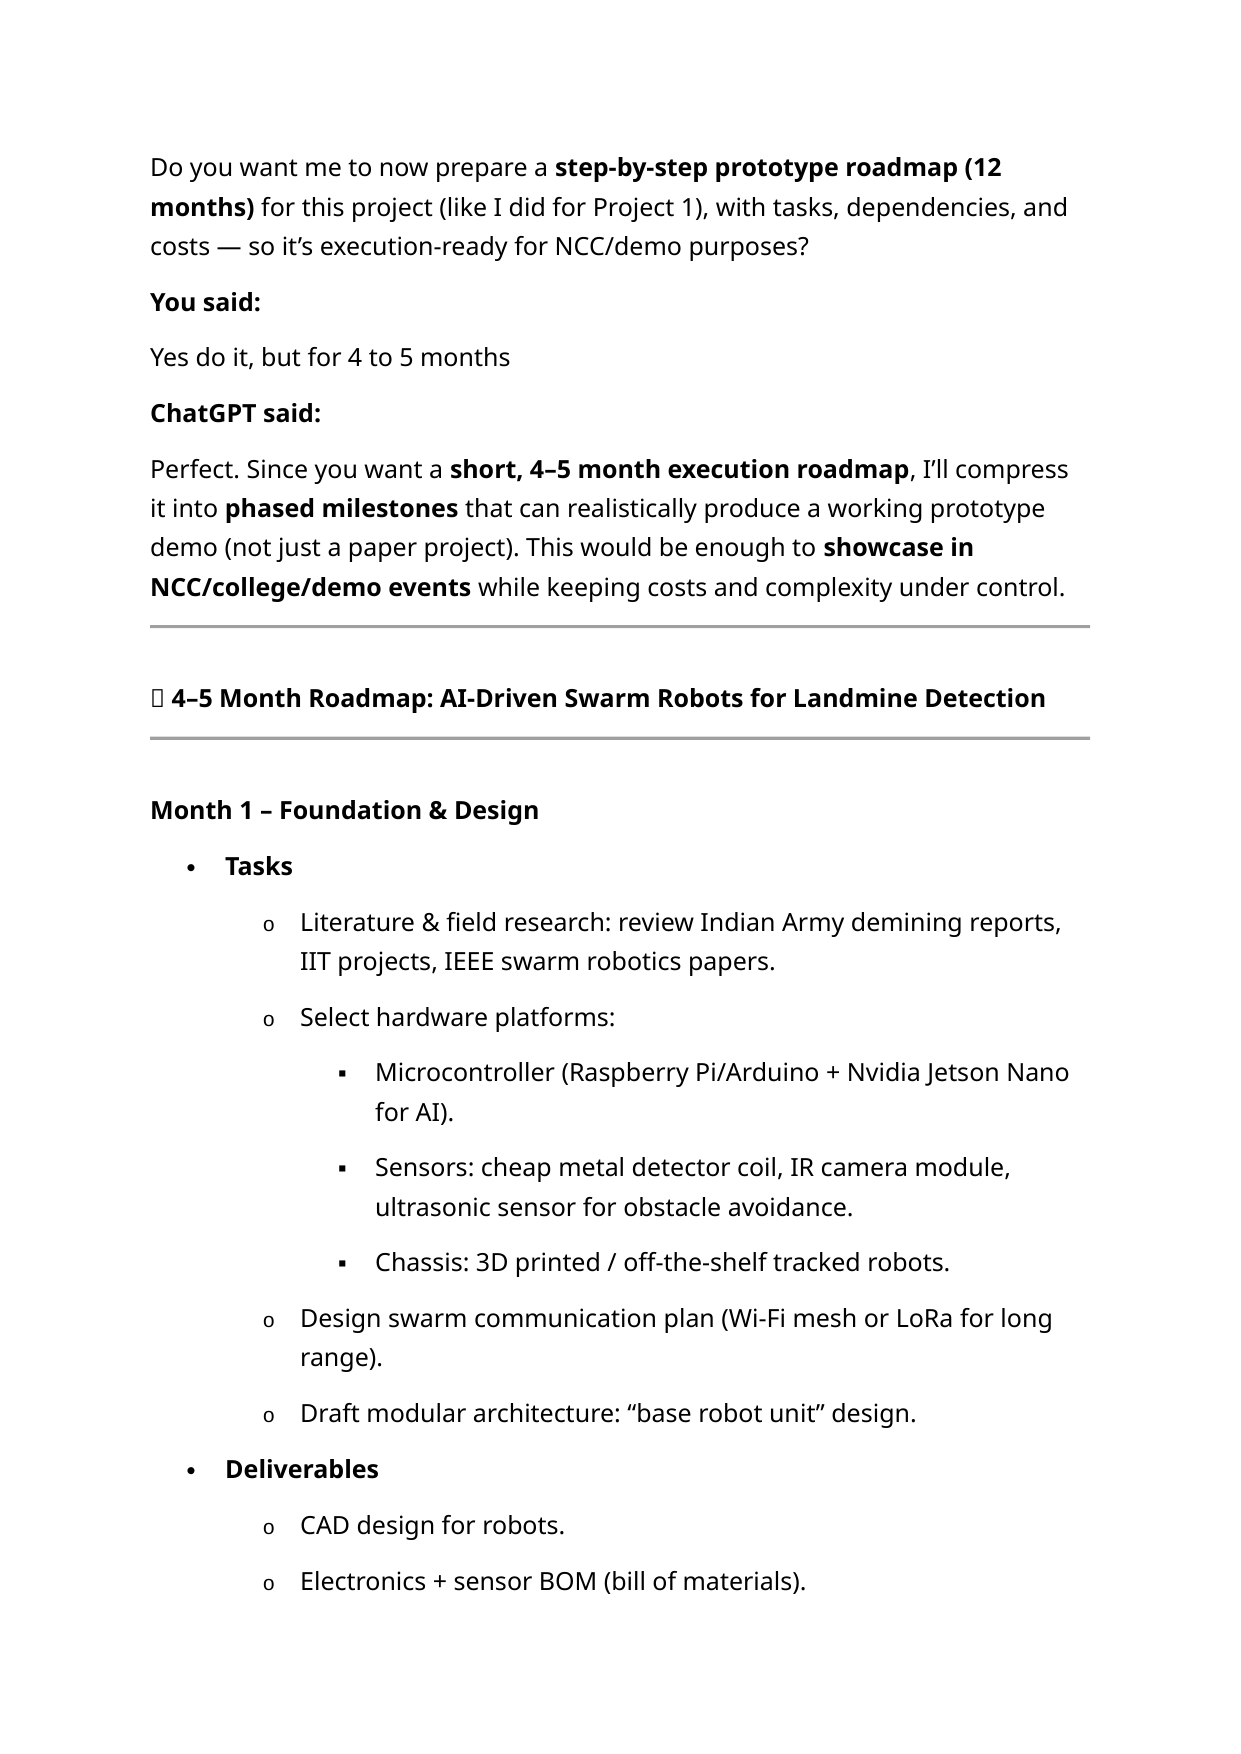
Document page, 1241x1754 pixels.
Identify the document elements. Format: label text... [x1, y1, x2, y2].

list Draft modular architecture: “base robot unit” design. [262, 1396, 1090, 1430]
list Chassis: 3D printed / off-the-shelf tracked robots. [337, 1245, 1090, 1279]
list Deliverables [187, 1452, 1090, 1486]
list CAD design for robots. [262, 1507, 1090, 1542]
list Microcontroller (Raspberry Pi/Arduino + Nvidia Jetson Nano for AI). [337, 1055, 1090, 1128]
list Select hardware platforms: [262, 999, 1090, 1033]
list Tasks [187, 848, 1090, 882]
text 🚀 4–5 Month Roadmap: AI-Driven Swarm Robots for Landmine Detection [150, 681, 1090, 715]
list Electronics + sensor BOM (bill of materials). [262, 1563, 1090, 1597]
text Do you want me to now prepare a step-by-step prototype roadmap (12 months) for this project (like I did for Project 1), with tasks, dependencies, and costs — so it’s execution-ready for NCC/demo purposes? [150, 150, 1090, 262]
text ChatGPT said: [150, 396, 1090, 430]
text Perfect. Since you want a short, 4–5 month execution roadmap, I’ll compress it into phased milestones that can realistically produce a working prototype demo (not just a paper project). This would be enough to showcase in NCC/college/demo events while keeping costs and complexity under control. [150, 452, 1090, 603]
list Sensors: cheap metal detector coil, IR camera module, ultrasonic sensor for obstacle avoidance. [337, 1150, 1090, 1223]
text Yes do it, but for 4 to 5 months [150, 340, 1090, 374]
text You said: [150, 284, 1090, 318]
list Literature & field research: review Indian Army demining reports, IIT projects, IEEE swarm robotics papers. [262, 904, 1090, 977]
list Design swarm communication plan (Wi-Fi mesh or LoRa for long range). [262, 1301, 1090, 1374]
text Month 1 – Foundation & Design [150, 792, 1090, 827]
